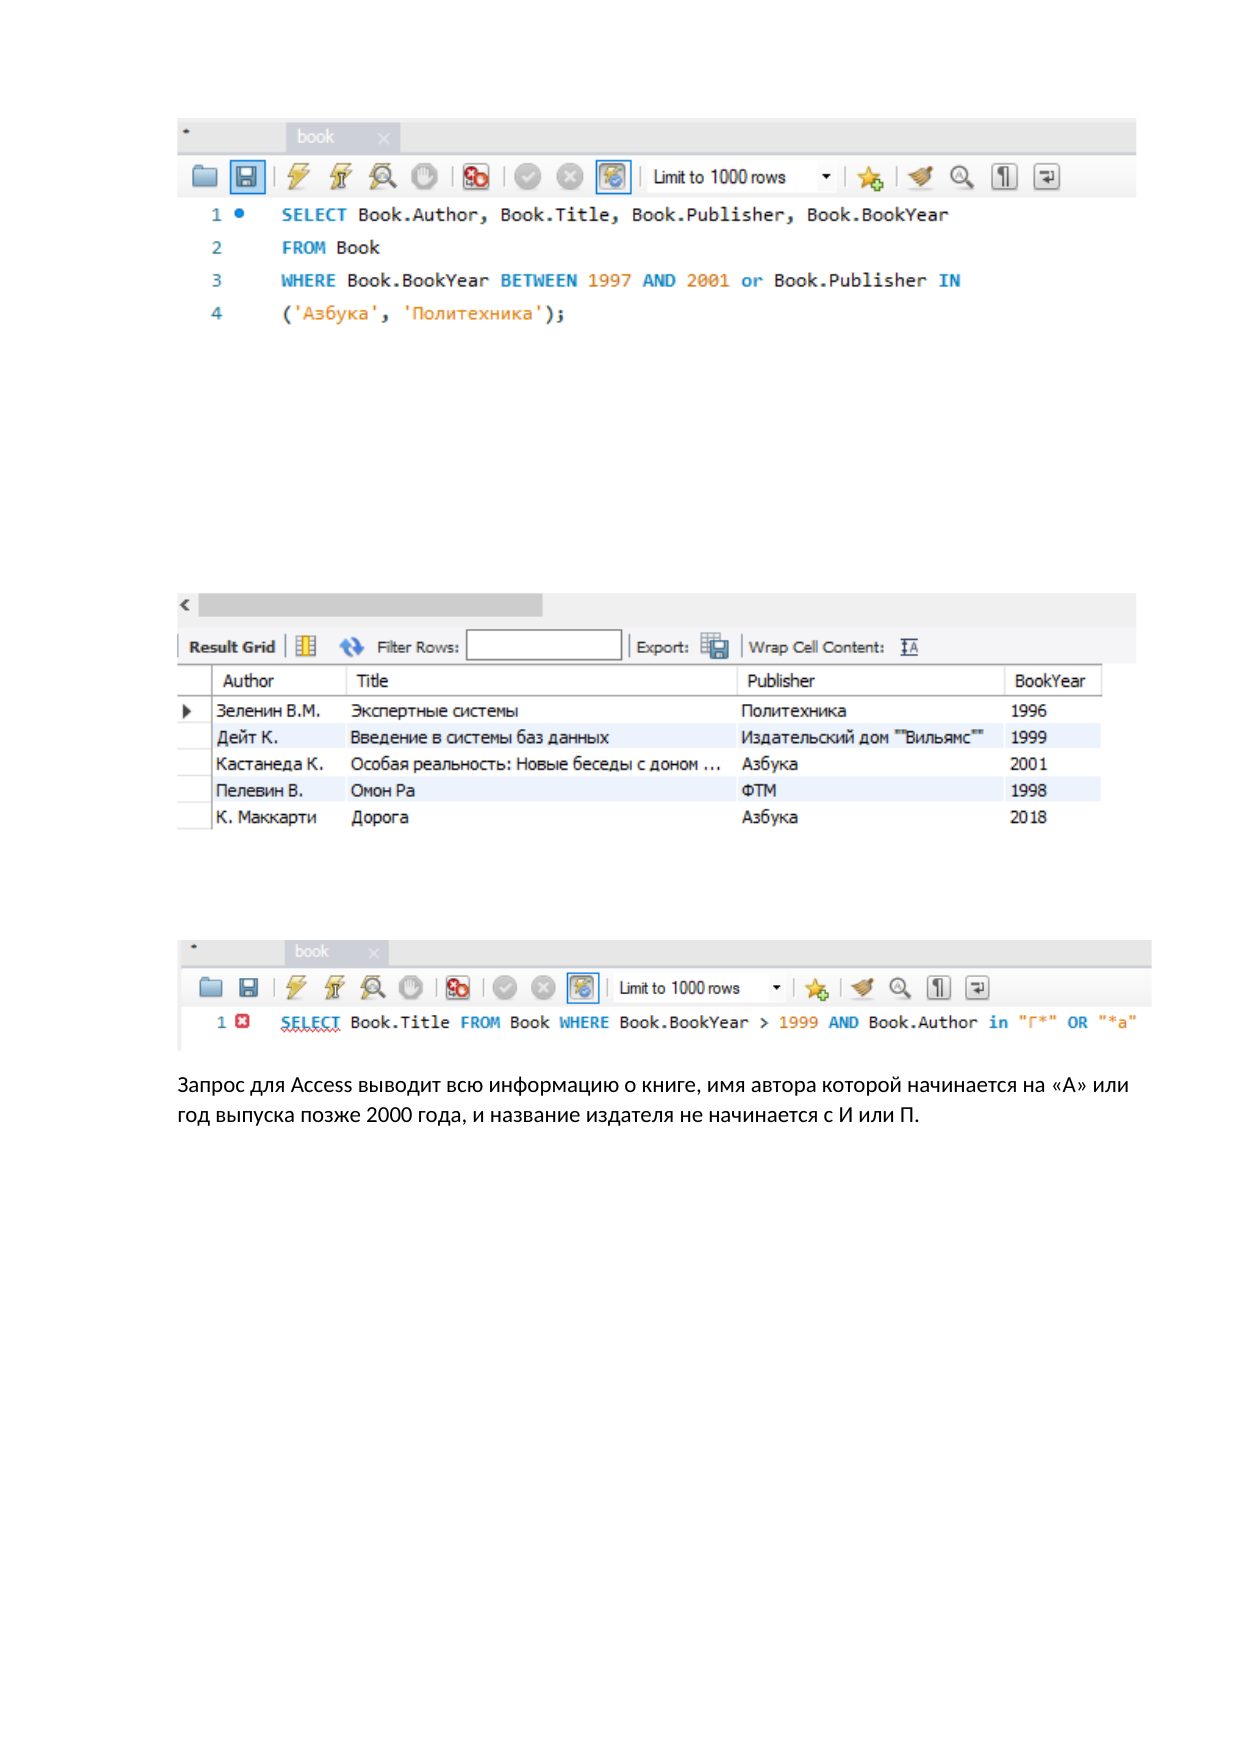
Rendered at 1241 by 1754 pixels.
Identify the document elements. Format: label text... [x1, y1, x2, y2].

picture [177, 118, 1137, 922]
picture [177, 940, 1152, 1051]
text Запрос для Access выводит всю информацию о книге, имя автора которой начинается на «А» или год выпуска позже 2000 года, и название издателя не начинается с И или П. [177, 1070, 1152, 1128]
